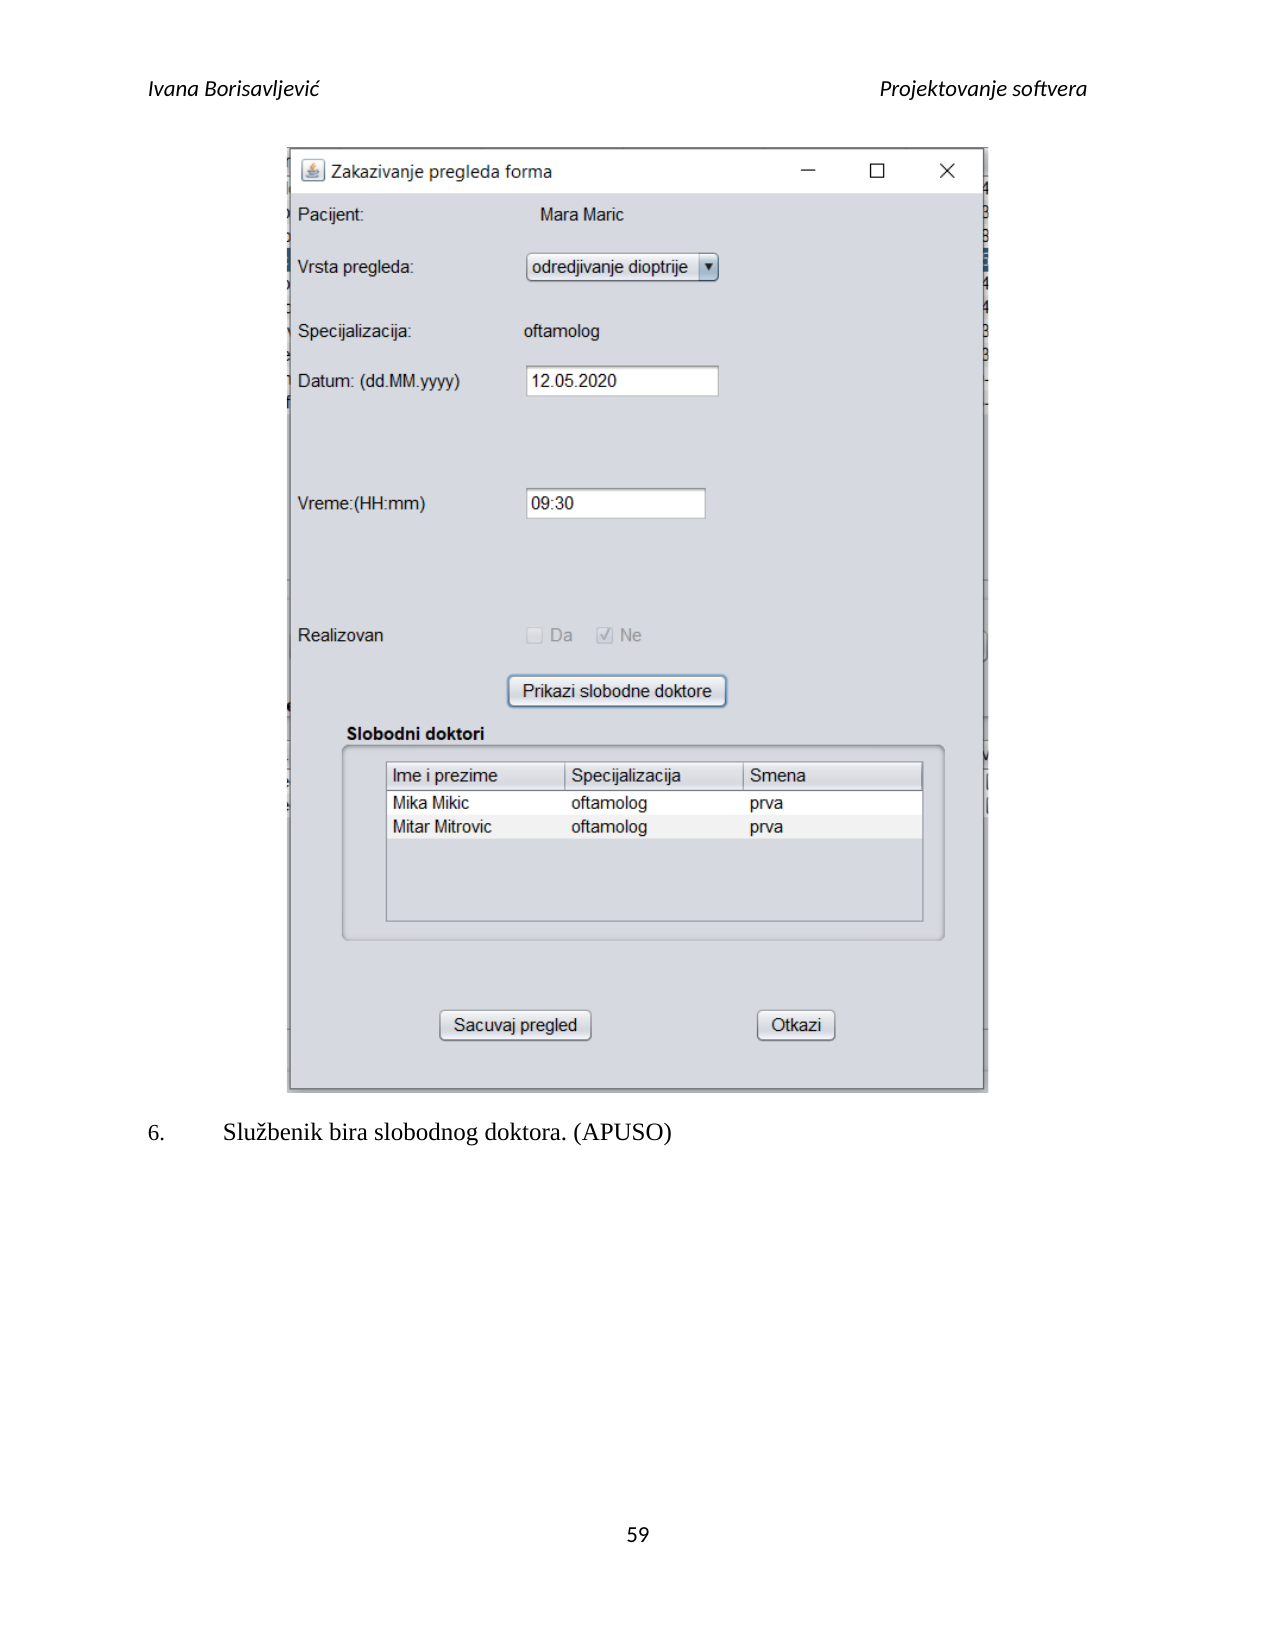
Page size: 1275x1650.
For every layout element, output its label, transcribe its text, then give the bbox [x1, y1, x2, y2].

text 6. Službenik bira slobodnog doktora. (APUSO) [148, 1117, 1127, 1146]
picture [286, 147, 989, 1093]
